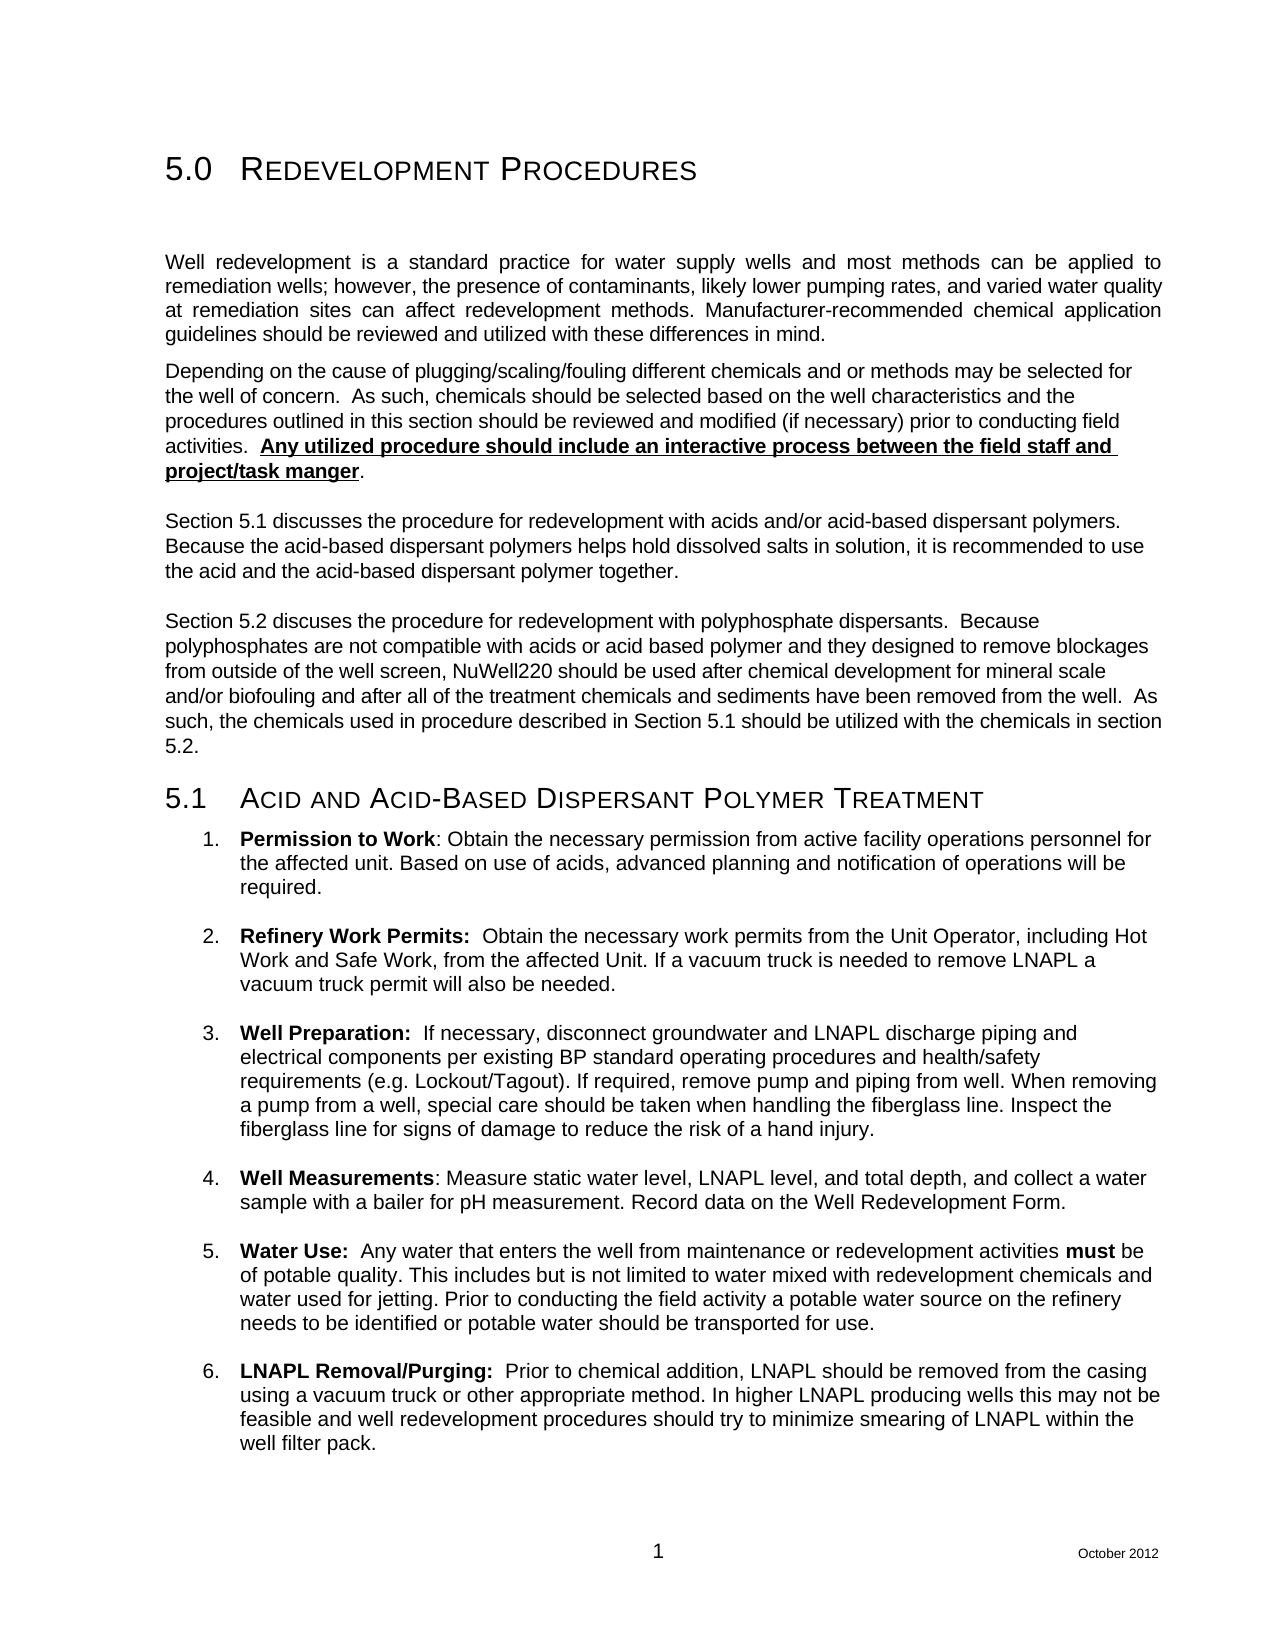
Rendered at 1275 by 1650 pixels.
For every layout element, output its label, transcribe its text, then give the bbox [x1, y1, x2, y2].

list Well Preparation: If necessary, disconnect groundwater and LNAPL discharge piping and electrical components per existing BP standard operating procedures and health/safety requirements (e.g. Lockout/Tagout). If required, remove pump and piping from well. When removing a pump from a well, special care should be taken when handling the fiberglass line. Inspect the fiberglass line for signs of damage to reduce the risk of a hand injury. [202, 1021, 1162, 1141]
subtitle Redevelopment Procedures [165, 150, 1162, 187]
list Permission to Work: Obtain the necessary permission from active facility operations personnel for the affected unit. Based on use of acids, advanced planning and notification of operations will be required. [202, 827, 1162, 899]
text Section 5.1 discusses the procedure for redevelopment with acids and/or acid-based dispersant polymers. Because the acid-based dispersant polymers helps hold dissolved salts in solution, it is recommended to use the acid and the acid-based dispersant polymer together. [165, 508, 1162, 583]
text Section 5.2 discuses the procedure for redevelopment with polyphosphate dispersants. Because polyphosphates are not compatible with acids or acid based polymer and they designed to remove blockages from outside of the well screen, NuWell220 should be used after chemical development for mineral scale and/or biofouling and after all of the treatment chemicals and sediments have been removed from the well. As such, the chemicals used in procedure described in Section 5.1 should be utilized with the chemicals in section 5.2. [165, 608, 1162, 758]
list Water Use: Any water that enters the well from maintenance or redevelopment activities must be of potable quality. This includes but is not limited to water mixed with redevelopment chemicals and water used for jetting. Prior to conducting the field activity a potable water source on the refinery needs to be identified or potable water should be transported for use. [202, 1238, 1162, 1334]
list Refinery Work Permits: Obtain the necessary work permits from the Unit Operator, including Hot Work and Safe Work, from the affected Unit. If a vacuum truck is needed to remove LNAPL a vacuum truck permit will also be needed. [202, 924, 1162, 996]
list Well redevelopment is a standard practice for water supply wells and most methods can be applied to remediation wells; however, the presence of contaminants, likely lower pumping rates, and varied water quality at remediation sites can affect redevelopment methods. Manufacturer-recommended chemical application guidelines should be reviewed and utilized with these differences in mind. [165, 250, 1162, 346]
text Depending on the cause of plugging/scaling/fouling different chemicals and or methods may be selected for the well of concern. As such, chemicals should be selected based on the well characteristics and the procedures outlined in this section should be reviewed and modified (if necessary) prior to conducting field activities. Any utilized procedure should include an interactive process between the field staff and project/task manger. [165, 358, 1162, 483]
list LNAPL Removal/Purging: Prior to chemical addition, LNAPL should be removed from the casing using a vacuum truck or other appropriate method. In higher LNAPL producing wells this may not be feasible and well redevelopment procedures should try to minimize smearing of LNAPL within the well filter pack. [202, 1359, 1162, 1455]
list Well Measurements: Measure static water level, LNAPL level, and total depth, and collect a water sample with a bailer for pH measurement. Record data on the Well Redevelopment Form. [202, 1166, 1162, 1213]
subtitle Acid and Acid-Based Dispersant Polymer Treatment [165, 783, 1162, 814]
